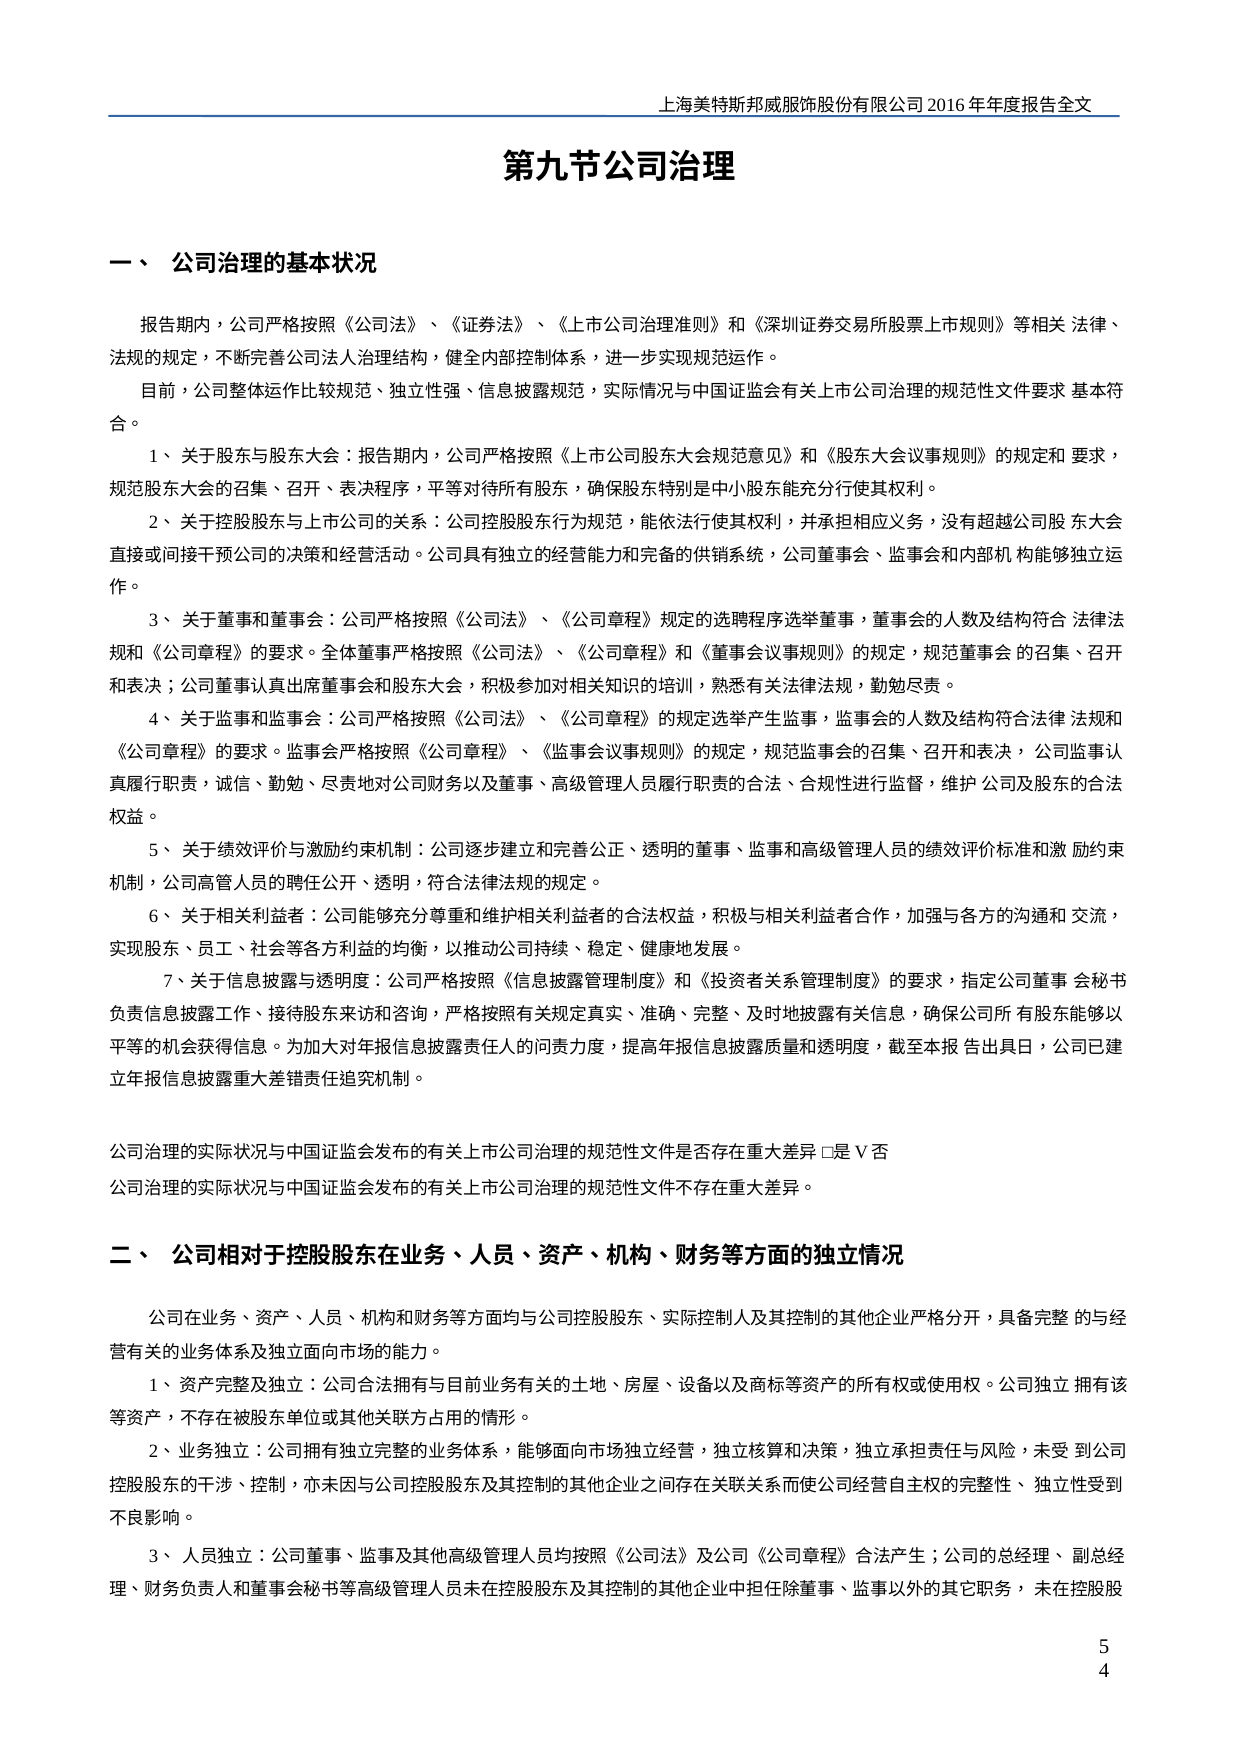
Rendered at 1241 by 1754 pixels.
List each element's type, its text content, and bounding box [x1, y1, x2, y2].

text 7、关于信息披露与透明度：公司严格按照《信息披露管理制度》和《投资者关系管理制度》的要求，指定公司董事 会秘书负责信息披露工作、接待股东来访和咨询，严格按照有关规定真实、准确、完整、及时地披露有关信息，确保公司所 有股东能够以平等的机会获得信息。为加大对年报信息披露责任人的问责力度，提高年报信息披露质量和透明度，截至本报 告出具日，公司已建立年报信息披露重大差错责任追究机制。 [109, 961, 1128, 1092]
text 1、 关于股东与股东大会：报告期内，公司严格按照《上市公司股东大会规范意见》和《股东大会议事规则》的规定和 要求，规范股东大会的召集、召开、表决程序，平等对待所有股东，确保股东特别是中小股东能充分行使其权利。 [109, 436, 1128, 502]
text 6、 关于相关利益者：公司能够充分尊重和维护相关利益者的合法权益，积极与相关利益者合作，加强与各方的沟通和 交流，实现股东、员工、社会等各方利益的均衡，以推动公司持续、稳定、健康地发展。 [109, 896, 1128, 961]
text 5、 关于绩效评价与激励约束机制：公司逐步建立和完善公正、透明的董事、监事和高级管理人员的绩效评价标准和激 励约束机制，公司高管人员的聘任公开、透明，符合法律法规的规定。 [109, 830, 1128, 896]
text 1、 资产完整及独立：公司合法拥有与目前业务有关的土地、房屋、设备以及商标等资产的所有权或使用权。公司独立 拥有该等资产，不存在被股东单位或其他关联方占用的情形。 [109, 1365, 1128, 1431]
text 目前，公司整体运作比较规范、独立性强、信息披露规范，实际情况与中国证监会有关上市公司治理的规范性文件要求 基本符合。 [109, 371, 1128, 436]
text 3、 关于董事和董事会：公司严格按照《公司法》、《公司章程》规定的选聘程序选举董事，董事会的人数及结构符合 法律法规和《公司章程》的要求。全体董事严格按照《公司法》、《公司章程》和《董事会议事规则》的规定，规范董事会 的召集、召开和表决；公司董事认真出席董事会和股东大会，积极参加对相关知识的培训，熟悉有关法律法规，勤勉尽责。 [109, 601, 1128, 699]
text 一、 公司治理的基本状况 [109, 247, 1128, 278]
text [109, 1536, 1128, 1602]
text 2、 业务独立：公司拥有独立完整的业务体系，能够面向市场独立经营，独立核算和决策，独立承担责任与风险，未受 到公司控股股东的干涉、控制，亦未因与公司控股股东及其控制的其他企业之间存在关联关系而使公司经营自主权的完整性、 独立性受到不良影响。 [109, 1431, 1128, 1531]
text 公司在业务、资产、人员、机构和财务等方面均与公司控股股东、实际控制人及其控制的其他企业严格分开，具备完整 的与经营有关的业务体系及独立面向市场的能力。 [109, 1298, 1128, 1365]
text 二、 公司相对于控股股东在业务、人员、资产、机构、财务等方面的独立情况 [109, 1239, 1128, 1271]
text 4、 关于监事和监事会：公司严格按照《公司法》、《公司章程》的规定选举产生监事，监事会的人数及结构符合法律 法规和《公司章程》的要求。监事会严格按照《公司章程》、《监事会议事规则》的规定，规范监事会的召集、召开和表决， 公司监事认真履行职责，诚信、勤勉、尽责地对公司财务以及董事、高级管理人员履行职责的合法、合规性进行监督，维护 公司及股东的合法权益。 [109, 699, 1128, 830]
text 公司治理的实际状况与中国证监会发布的有关上市公司治理的规范性文件是否存在重大差异 □是V否 [109, 1130, 1128, 1166]
text 第九节公司治理 [109, 143, 1128, 188]
text 2、 关于控股股东与上市公司的关系：公司控股股东行为规范，能依法行使其权利，并承担相应义务，没有超越公司股 东大会直接或间接干预公司的决策和经营活动。公司具有独立的经营能力和完备的供销系统，公司董事会、监事会和内部机 构能够独立运作。 [109, 502, 1128, 601]
text 公司治理的实际状况与中国证监会发布的有关上市公司治理的规范性文件不存在重大差异。 [109, 1166, 1128, 1202]
text 报告期内，公司严格按照《公司法》、《证券法》、《上市公司治理准则》和《深圳证券交易所股票上市规则》等相关 法律、法规的规定，不断完善公司法人治理结构，健全内部控制体系，进一步实现规范运作。 [109, 305, 1128, 371]
